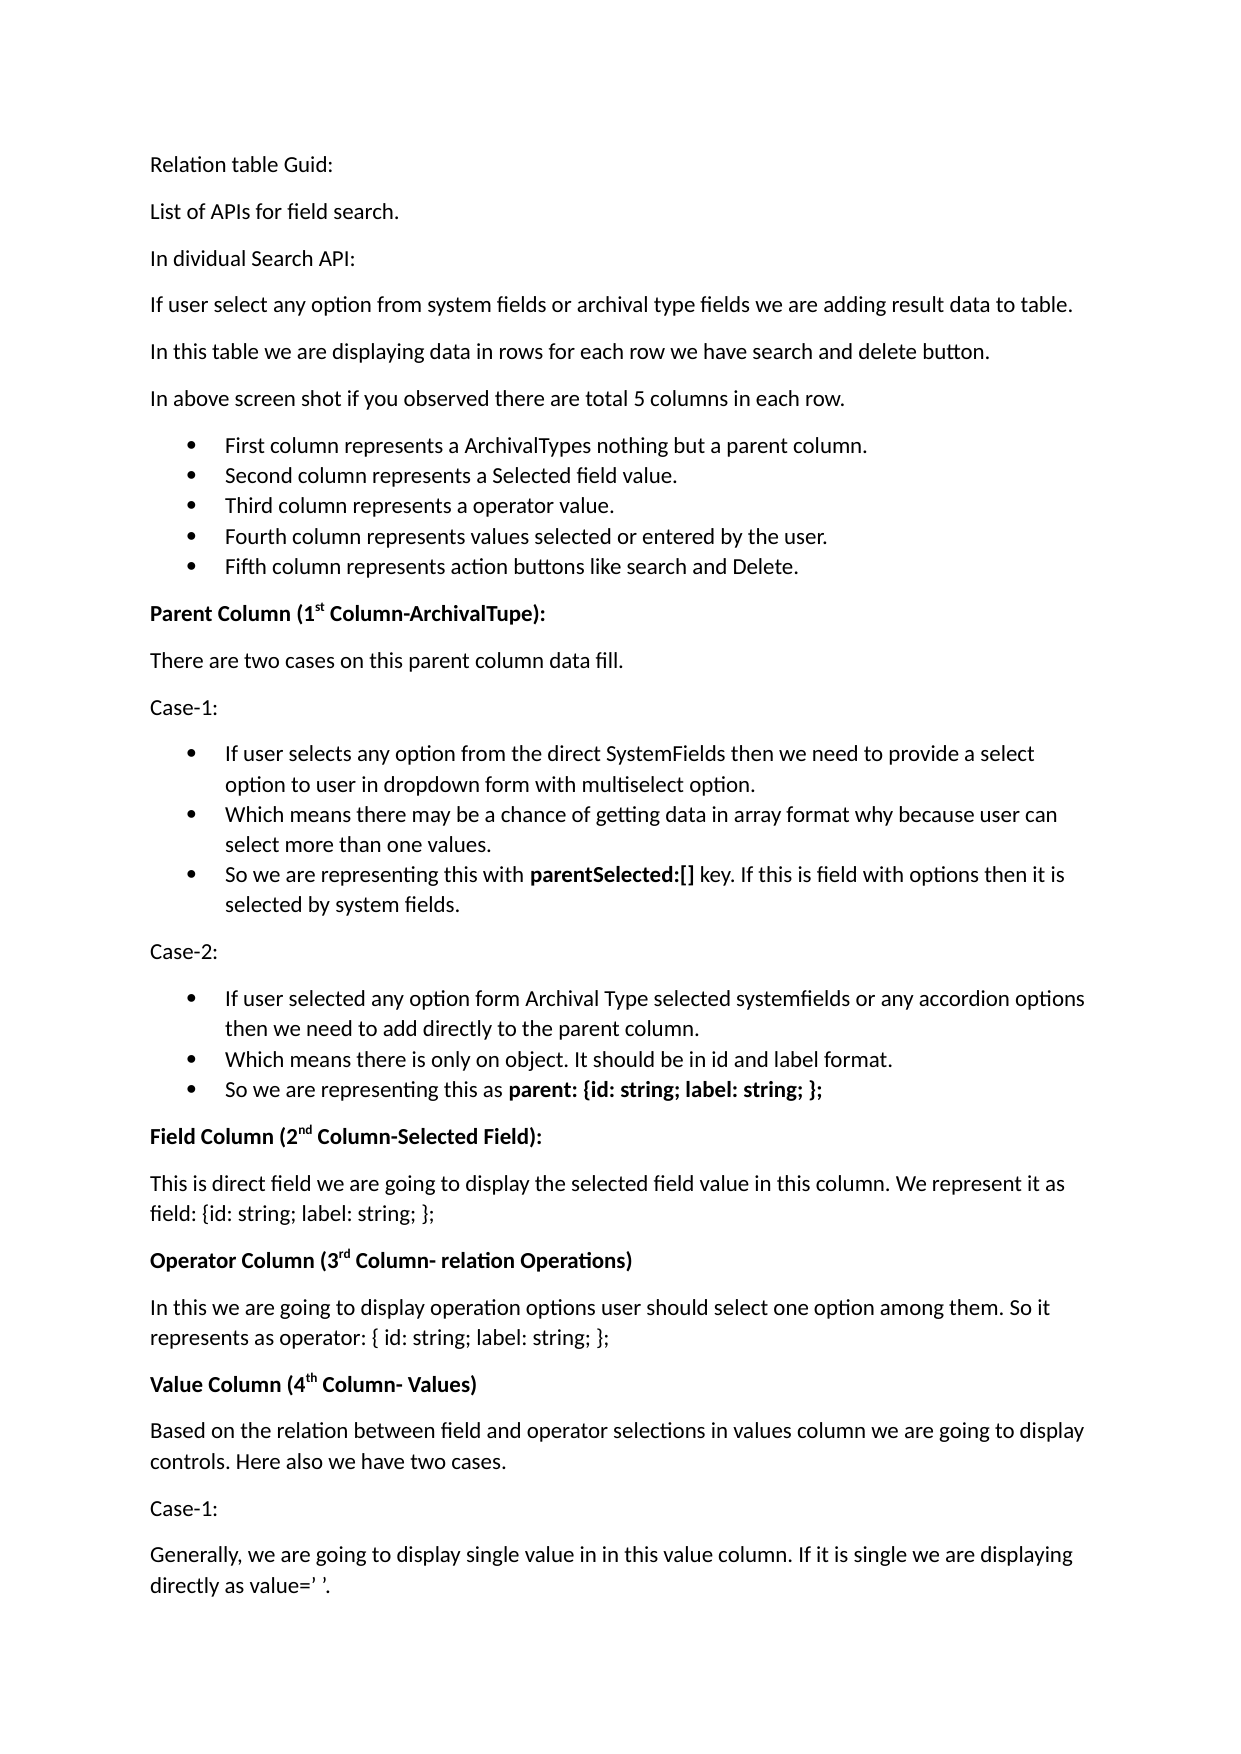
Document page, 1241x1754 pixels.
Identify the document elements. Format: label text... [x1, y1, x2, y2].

list If user selects any option from the direct SystemFields then we need to provide a select option to user in dropdown form with multiselect option. [187, 739, 1090, 798]
text Case-2: [150, 937, 1090, 966]
list So we are representing this as parent: {id: string; label: string; }; [187, 1075, 1090, 1103]
text In above screen shot if you observed there are total 5 columns in each row. [150, 384, 1090, 412]
text List of APIs for field search. [150, 197, 1090, 225]
text Relation table Guid: [150, 150, 1090, 178]
text Generally, we are going to display single value in in this value column. If it is single we are displaying directly as value=’ ’. [150, 1541, 1090, 1599]
text Parent Column (1st Column-ArchivalTupe): [150, 599, 1090, 627]
text In dividual Search API: [150, 244, 1090, 272]
text If user select any option from system fields or archival type fields we are adding result data to table. [150, 291, 1090, 319]
text In this table we are displaying data in rows for each row we have search and delete button. [150, 337, 1090, 366]
list Which means there may be a chance of getting data in array format why because user can select more than one values. [187, 800, 1090, 858]
list Fifth column represents action buttons like search and Delete. [187, 552, 1090, 580]
list Second column represents a Selected field value. [187, 461, 1090, 489]
text Operator Column (3rd Column- relation Operations) [150, 1246, 1090, 1274]
list If user selected any option form Archival Type selected systemfields or any accordion options then we need to add directly to the parent column. [187, 984, 1090, 1043]
list Which means there is only on object. It should be in id and label format. [187, 1045, 1090, 1073]
list First column represents a ArchivalTypes nothing but a parent column. [187, 431, 1090, 459]
text Case-1: [150, 693, 1090, 721]
text Value Column (4th Column- Values) [150, 1370, 1090, 1398]
text In this we are going to display operation options user should select one option among them. So it represents as operator: { id: string; label: string; }; [150, 1293, 1090, 1351]
list Fourth column represents values selected or entered by the user. [187, 522, 1090, 550]
text There are two cases on this parent column data fill. [150, 646, 1090, 674]
list So we are representing this with parentSelected:[] key. If this is field with options then it is selected by system fields. [187, 860, 1090, 919]
text Based on the relation between field and operator selections in values column we are going to display controls. Here also we have two cases. [150, 1417, 1090, 1475]
text Field Column (2nd Column-Selected Field): [150, 1122, 1090, 1150]
text Case-1: [150, 1494, 1090, 1522]
list Third column represents a operator value. [187, 492, 1090, 520]
text This is direct field we are going to display the selected field value in this column. We represent it as field: {id: string; label: string; }; [150, 1169, 1090, 1227]
